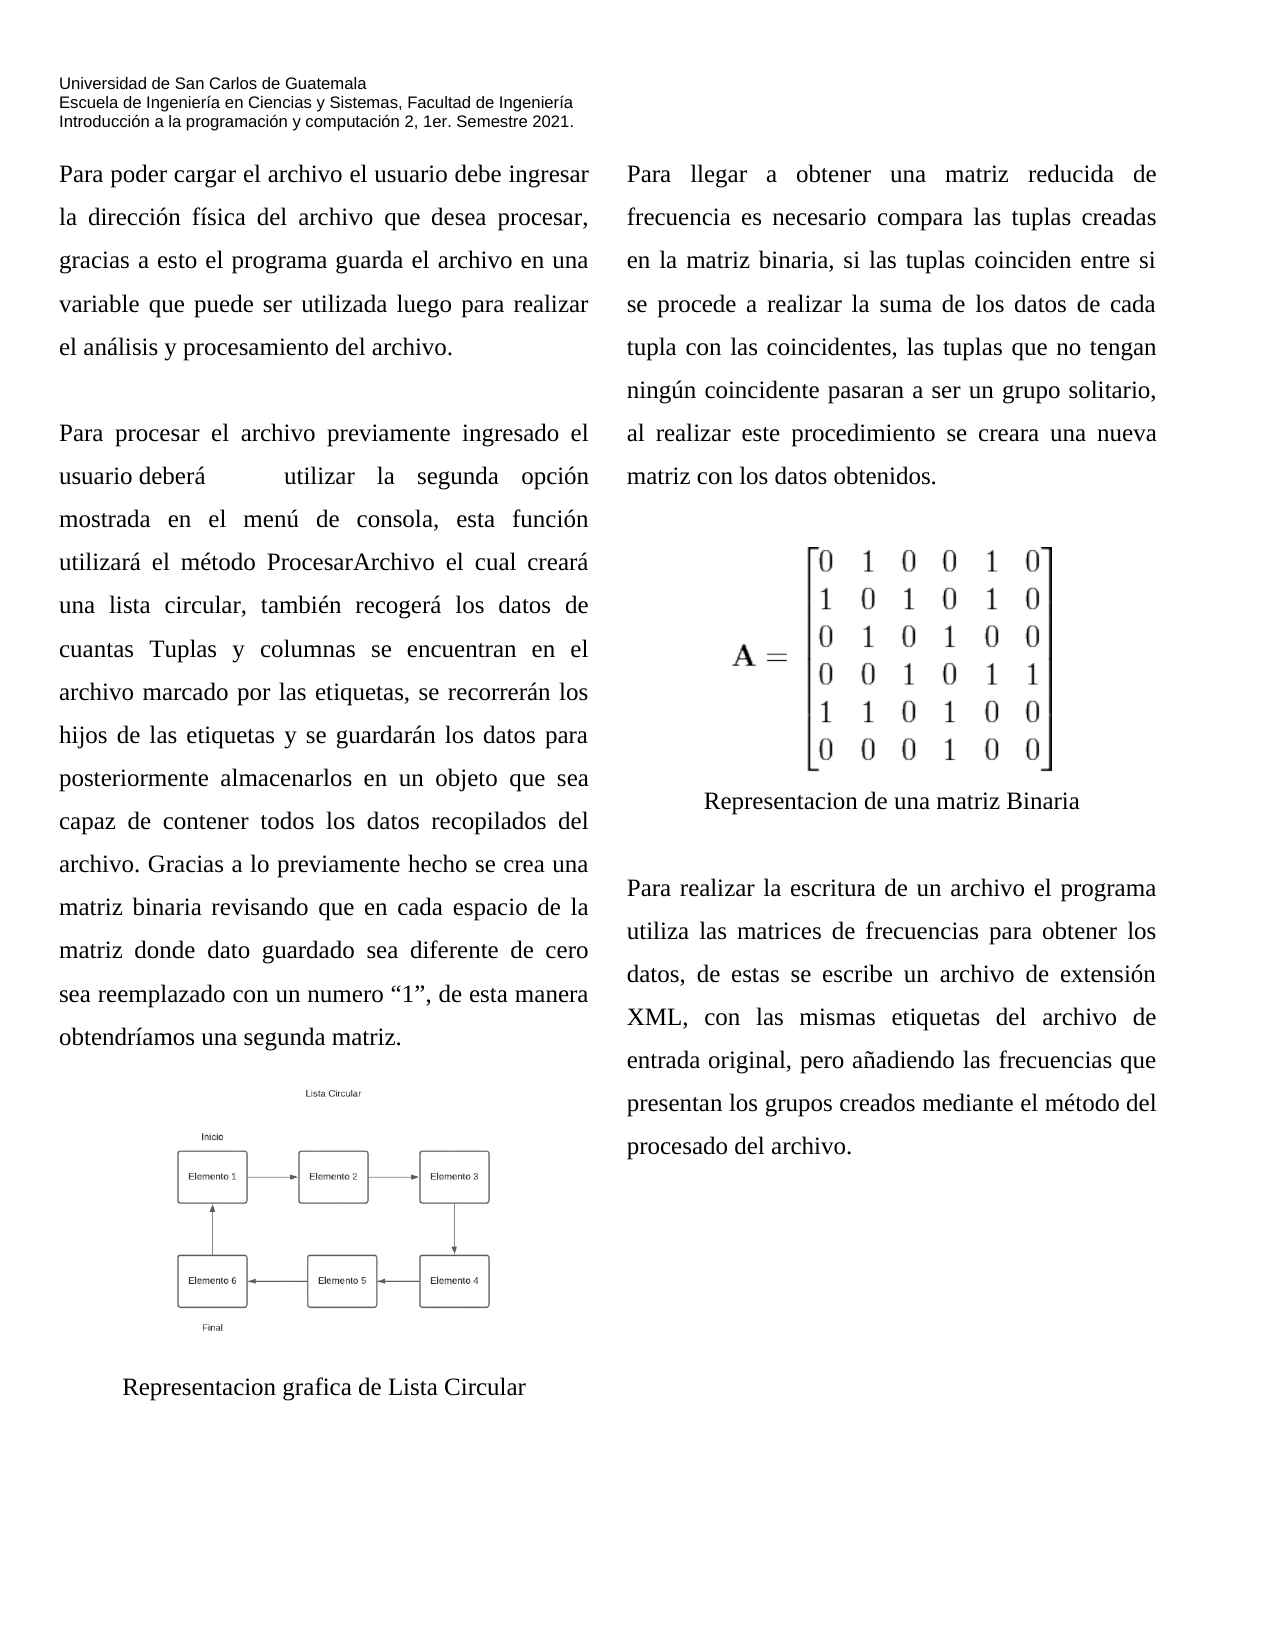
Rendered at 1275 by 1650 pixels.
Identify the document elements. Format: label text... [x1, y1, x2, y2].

text Representacion grafica de Lista Circular [59, 1372, 589, 1401]
text Representacion de una matriz Binaria [627, 786, 1157, 815]
text Para poder cargar el archivo el usuario debe ingresar la dirección física del archivo que desea procesar, gracias a esto el programa guarda el archivo en una variable que puede ser utilizada luego para realizar el análisis y procesamiento del archivo. [59, 159, 589, 361]
picture [731, 547, 1052, 773]
picture [143, 1065, 505, 1359]
text Para procesar el archivo previamente ingresado el usuario deberá utilizar la segunda opción mostrada en el menú de consola, esta función utilizará el método ProcesarArchivo el cual creará una lista circular, también recogerá los datos de cuantas Tuplas y columnas se encuentran en el archivo marcado por las etiquetas, se recorrerán los hijos de las etiquetas y se guardarán los datos para posteriormente almacenarlos en un objeto que sea capaz de contener todos los datos recopilados del archivo. Gracias a lo previamente hecho se crea una matriz binaria revisando que en cada espacio de la matriz donde dato guardado sea diferente de cero sea reemplazado con un numero “1”, de esta manera obtendríamos una segunda matriz. [59, 418, 589, 1051]
text Para llegar a obtener una matriz reducida de frecuencia es necesario compara las tuplas creadas en la matriz binaria, si las tuplas coinciden entre si se procede a realizar la suma de los datos de cada tupla con las coincidentes, las tuplas que no tengan ningún coincidente pasaran a ser un grupo solitario, al realizar este procedimiento se creara una nueva matriz con los datos obtenidos. [627, 159, 1157, 490]
text Para realizar la escritura de un archivo el programa utiliza las matrices de frecuencias para obtener los datos, de estas se escribe un archivo de extensión XML, con las mismas etiquetas del archivo de entrada original, pero añadiendo las frecuencias que presentan los grupos creados mediante el método del procesado del archivo. [627, 873, 1157, 1160]
